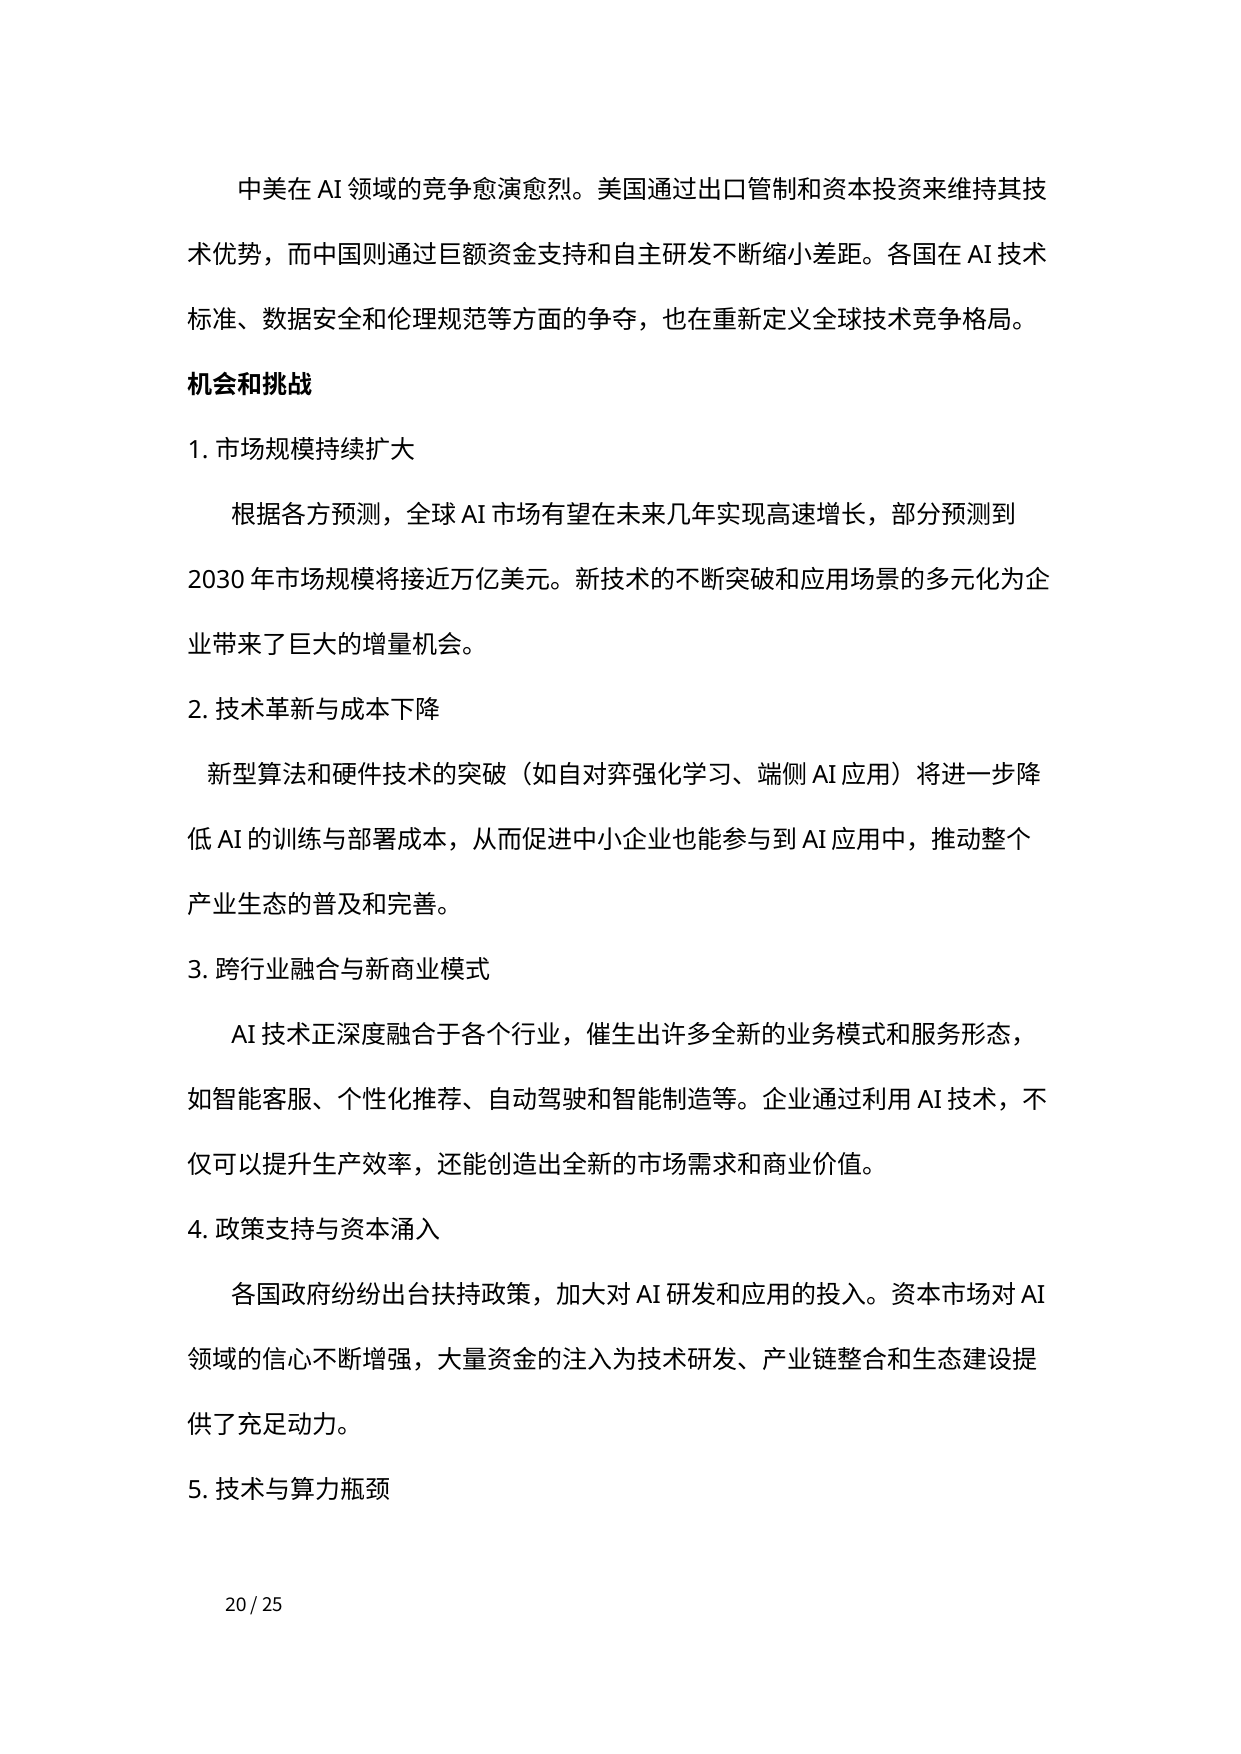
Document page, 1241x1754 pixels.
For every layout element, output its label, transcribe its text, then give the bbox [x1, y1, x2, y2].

text 各国政府纷纷出台扶持政策，加大对AI研发和应用的投入。资本市场对AI领域的信心不断增强，大量资金的注入为技术研发、产业链整合和生态建设提供了充足动力。 [187, 1260, 1053, 1455]
text 新型算法和硬件技术的突破（如自对弈强化学习、端侧AI应用）将进一步降低AI的训练与部署成本，从而促进中小企业也能参与到AI应用中，推动整个产业生态的普及和完善。 [187, 740, 1053, 935]
text 2. 技术革新与成本下降 [187, 675, 1053, 740]
text 机会和挑战 [187, 350, 1053, 415]
text 根据各方预测，全球AI市场有望在未来几年实现高速增长，部分预测到2030年市场规模将接近万亿美元。新技术的不断突破和应用场景的多元化为企业带来了巨大的增量机会。 [187, 480, 1053, 675]
text 3. 跨行业融合与新商业模式 [187, 935, 1053, 1000]
text 5. 技术与算力瓶颈 [187, 1455, 1053, 1520]
text 1. 市场规模持续扩大 [187, 415, 1053, 480]
text 中美在AI领域的竞争愈演愈烈。美国通过出口管制和资本投资来维持其技术优势，而中国则通过巨额资金支持和自主研发不断缩小差距。各国在AI技术标准、数据安全和伦理规范等方面的争夺，也在重新定义全球技术竞争格局。 [187, 155, 1053, 350]
text 4. 政策支持与资本涌入 [187, 1195, 1053, 1260]
text AI技术正深度融合于各个行业，催生出许多全新的业务模式和服务形态，如智能客服、个性化推荐、自动驾驶和智能制造等。企业通过利用AI技术，不仅可以提升生产效率，还能创造出全新的市场需求和商业价值。 [187, 1000, 1053, 1195]
